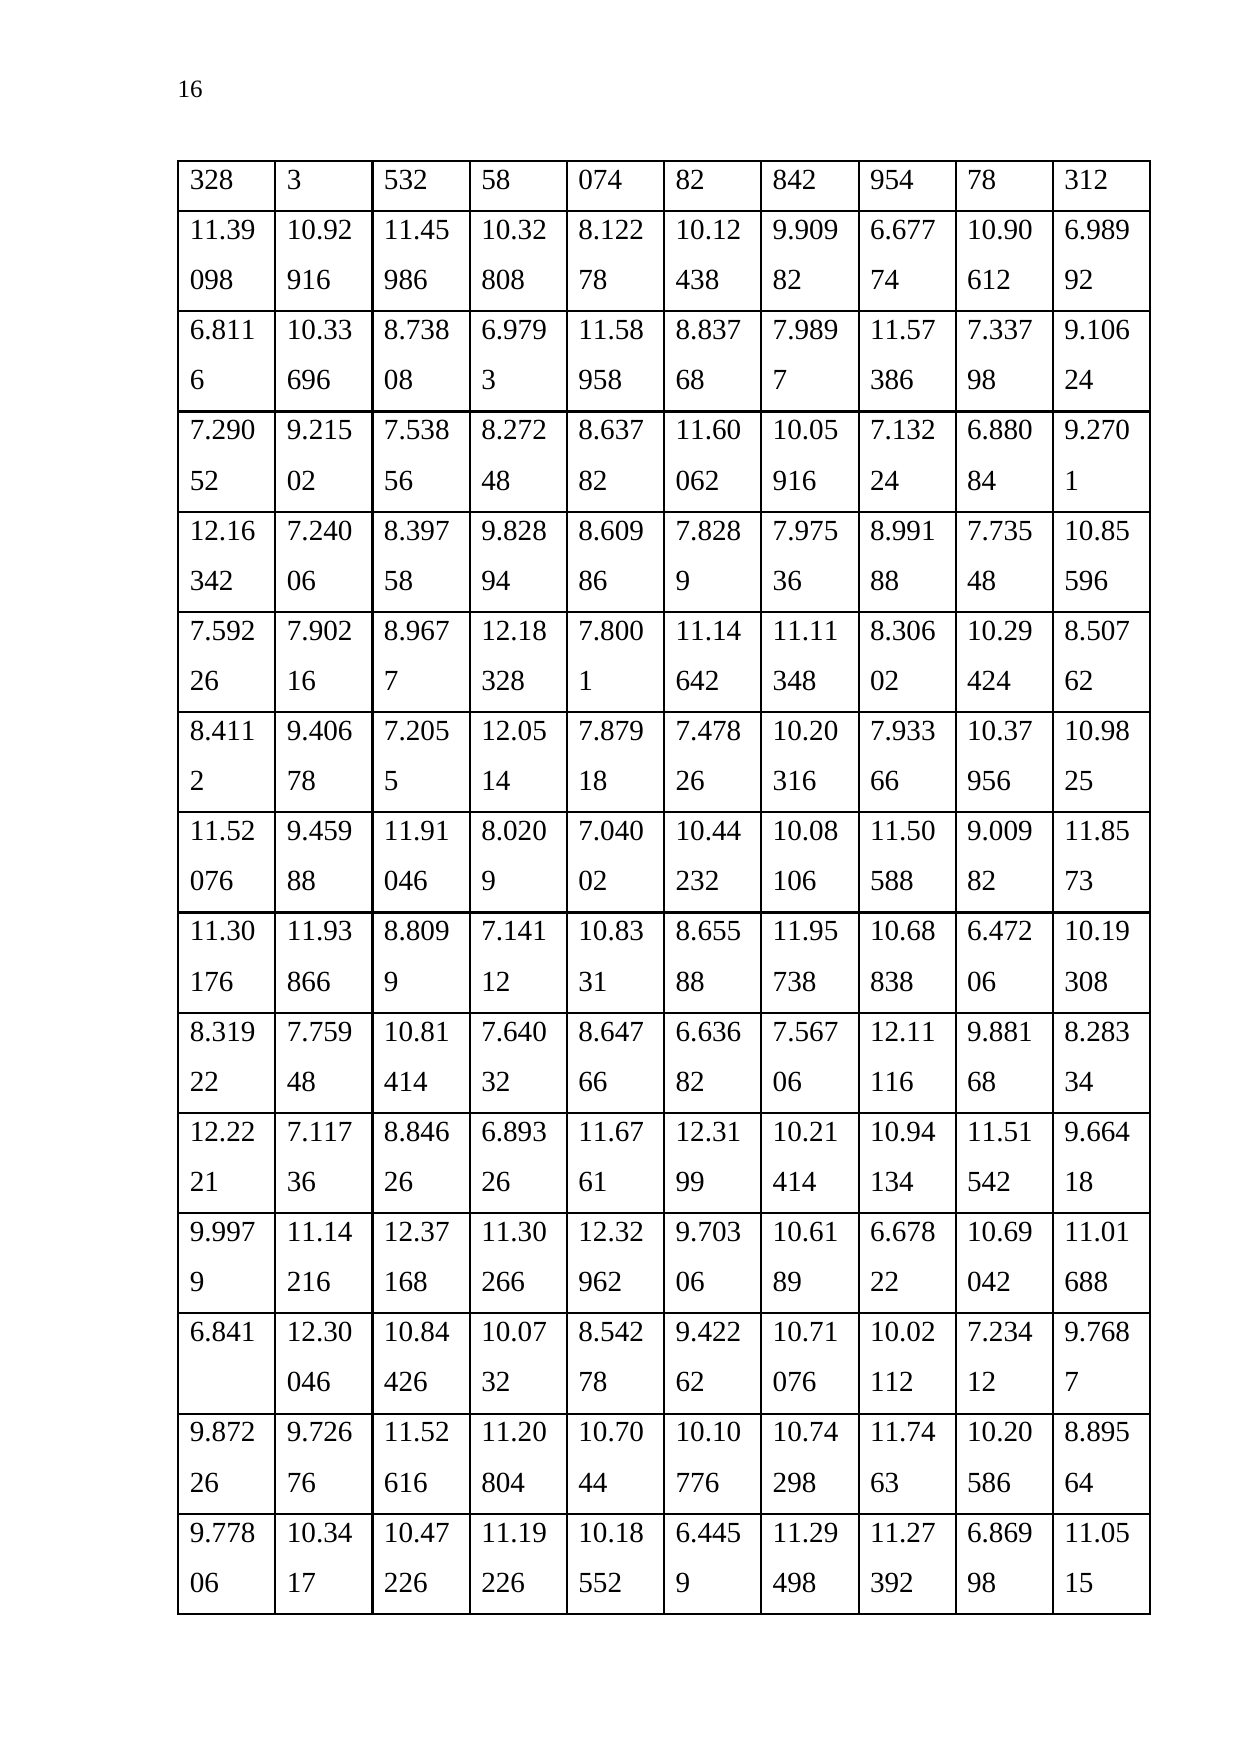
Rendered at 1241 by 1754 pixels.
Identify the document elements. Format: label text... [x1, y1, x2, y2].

table_cell 10.25074 [568, 162, 663, 210]
table_cell 10.29424 [957, 613, 1052, 711]
table_cell 10.21312 [1054, 162, 1149, 210]
table_cell 10.6189 [762, 1214, 858, 1312]
table_cell 9.42262 [665, 1314, 760, 1412]
table_cell 8.64766 [568, 1014, 663, 1112]
table_cell 7.73548 [957, 513, 1052, 611]
table_cell 11.30842 [762, 162, 858, 210]
table_cell 11.52076 [179, 813, 274, 911]
table_cell 11.58958 [568, 312, 663, 410]
table_cell 9.88168 [957, 1014, 1052, 1112]
table_cell 6.86998 [957, 1515, 1052, 1613]
table_cell 7.59226 [179, 613, 274, 711]
table_cell 9.2701 [1054, 413, 1149, 511]
table_cell 11.11348 [762, 613, 858, 711]
table_cell 10.74298 [762, 1415, 858, 1513]
table_cell 9.9979 [179, 1214, 274, 1312]
table_cell 10.19308 [1054, 914, 1149, 1012]
table_cell 11.57386 [860, 312, 955, 410]
table_cell 8.8099 [374, 914, 469, 1012]
table_cell 8.30602 [860, 613, 955, 711]
table_cell 9.90982 [762, 212, 858, 310]
table_cell 7.91578 [957, 162, 1052, 210]
table_cell 11.82328 [179, 162, 274, 210]
table_cell 7.6813 [276, 162, 371, 210]
table_cell 12.32962 [568, 1214, 663, 1312]
table_cell 7.29052 [179, 413, 274, 511]
table_cell 12.3199 [665, 1114, 760, 1212]
table_cell 6.67822 [860, 1214, 955, 1312]
table_cell 6.88084 [957, 413, 1052, 511]
table_cell 9.70306 [665, 1214, 760, 1312]
table_cell 10.3417 [276, 1515, 371, 1613]
table_cell 11.30266 [471, 1214, 566, 1312]
table_cell 10.08106 [762, 813, 858, 911]
table_cell 10.78954 [860, 162, 955, 210]
table_cell 9.00982 [957, 813, 1052, 911]
table_cell 7.00282 [665, 162, 760, 210]
table_cell 7.33798 [957, 312, 1052, 410]
table_cell 10.71076 [762, 1314, 858, 1412]
table_cell 8.39758 [374, 513, 469, 611]
table_cell 7.90216 [276, 613, 371, 711]
table_cell 11.20804 [471, 1415, 566, 1513]
table_cell 11.8573 [1054, 813, 1149, 911]
table_cell 9.21502 [276, 413, 371, 511]
table_cell 8.84626 [374, 1114, 469, 1212]
table_cell 7.47826 [665, 713, 760, 811]
table_cell 6.89326 [471, 1114, 566, 1212]
table_cell 10.12438 [665, 212, 760, 310]
table_cell 10.81414 [374, 1014, 469, 1112]
table_cell 12.37168 [374, 1214, 469, 1312]
table_cell 7.75948 [276, 1014, 371, 1112]
table_cell 10.32808 [471, 212, 566, 310]
table_cell 10.0732 [471, 1314, 566, 1412]
table_cell 11.19226 [471, 1515, 566, 1613]
table_cell 7.04002 [568, 813, 663, 911]
table_cell 7.8001 [568, 613, 663, 711]
table_cell 11.14642 [665, 613, 760, 711]
table_cell 12.36532 [374, 162, 469, 210]
table_cell 11.50588 [860, 813, 955, 911]
table_cell 11.52616 [374, 1415, 469, 1513]
table_cell 10.20316 [762, 713, 858, 811]
table_cell 10.94134 [860, 1114, 955, 1212]
table_cell 8.99188 [860, 513, 955, 611]
table_cell 7.64032 [471, 1014, 566, 1112]
table_cell 8.83768 [665, 312, 760, 410]
table_cell 10.84426 [374, 1314, 469, 1412]
table_cell 10.85596 [1054, 513, 1149, 611]
table_cell 10.20586 [957, 1415, 1052, 1513]
table_cell 12.30046 [276, 1314, 371, 1412]
table_cell 12.16342 [179, 513, 274, 611]
table_cell 11.01688 [1054, 1214, 1149, 1312]
table_cell 8.65588 [665, 914, 760, 1012]
table_cell 7.56706 [762, 1014, 858, 1112]
table_cell 8.73808 [374, 312, 469, 410]
table_cell 11.39098 [179, 212, 274, 310]
table_cell 8.4112 [179, 713, 274, 811]
table_cell 10.05916 [762, 413, 858, 511]
table_cell 9.72676 [276, 1415, 371, 1513]
table_cell 11.93866 [276, 914, 371, 1012]
table_cell 9.45988 [276, 813, 371, 911]
table_cell 8.54278 [568, 1314, 663, 1412]
table_cell 10.10776 [665, 1415, 760, 1513]
table_cell 7.8289 [665, 513, 760, 611]
table_cell 9.7687 [1054, 1314, 1149, 1412]
table_cell 8.28334 [1054, 1014, 1149, 1112]
table_cell 11.91046 [374, 813, 469, 911]
table_cell 12.0514 [471, 713, 566, 811]
table_cell 11.6761 [568, 1114, 663, 1212]
table_cell 11.51542 [957, 1114, 1052, 1212]
table_cell 10.69042 [957, 1214, 1052, 1312]
table_cell 9.66418 [1054, 1114, 1149, 1212]
table_cell 8.0209 [471, 813, 566, 911]
table_cell 8.9677 [374, 613, 469, 711]
table_cell 6.4459 [665, 1515, 760, 1613]
table_cell 6.67774 [860, 212, 955, 310]
table_cell 10.9825 [1054, 713, 1149, 811]
table_cell 10.8331 [568, 914, 663, 1012]
table_cell 10.21414 [762, 1114, 858, 1212]
table_cell 10.18552 [568, 1515, 663, 1613]
table_cell 7.24006 [276, 513, 371, 611]
table_cell 11.95738 [762, 914, 858, 1012]
table_cell 12.2221 [179, 1114, 274, 1212]
table_cell 9.10624 [1054, 312, 1149, 410]
table_cell 8.63782 [568, 413, 663, 511]
table_cell 12.11116 [860, 1014, 955, 1112]
table_cell 11.30176 [179, 914, 274, 1012]
table_cell 10.37956 [957, 713, 1052, 811]
table_cell 9.22558 [471, 162, 566, 210]
table_cell 7.23412 [957, 1314, 1052, 1412]
table_cell 8.12278 [568, 212, 663, 310]
table_cell 6.98992 [1054, 212, 1149, 310]
table_cell 11.7463 [860, 1415, 955, 1513]
table_cell 7.53856 [374, 413, 469, 511]
table_cell 11.29498 [762, 1515, 858, 1613]
table_cell 8.60986 [568, 513, 663, 611]
table_cell 9.40678 [276, 713, 371, 811]
table_cell 10.33696 [276, 312, 371, 410]
table_cell 8.27248 [471, 413, 566, 511]
table_cell 11.14216 [276, 1214, 371, 1312]
table_cell 9.87226 [179, 1415, 274, 1513]
table_cell 6.47206 [957, 914, 1052, 1012]
table_cell 10.68838 [860, 914, 955, 1012]
table_cell 10.02112 [860, 1314, 955, 1412]
table_cell 9.77806 [179, 1515, 274, 1613]
table_cell 11.0515 [1054, 1515, 1149, 1613]
table_cell 9.82894 [471, 513, 566, 611]
table_cell 7.97536 [762, 513, 858, 611]
table_cell 10.7044 [568, 1415, 663, 1513]
table_cell 7.93366 [860, 713, 955, 811]
table_cell 6.841 [179, 1314, 274, 1412]
table_cell 10.44232 [665, 813, 760, 911]
table_cell 11.27392 [860, 1515, 955, 1613]
table_cell 7.14112 [471, 914, 566, 1012]
table_cell 10.47226 [374, 1515, 469, 1613]
table_cell 11.60062 [665, 413, 760, 511]
table_cell 8.50762 [1054, 613, 1149, 711]
table_cell 10.92916 [276, 212, 371, 310]
table_cell 8.89564 [1054, 1415, 1149, 1513]
table_cell 6.8116 [179, 312, 274, 410]
table_cell 8.31922 [179, 1014, 274, 1112]
table_cell 7.11736 [276, 1114, 371, 1212]
table_cell 6.9793 [471, 312, 566, 410]
table_cell 7.2055 [374, 713, 469, 811]
table_cell 12.18328 [471, 613, 566, 711]
table_cell 7.9897 [762, 312, 858, 410]
table_cell 6.63682 [665, 1014, 760, 1112]
table_cell 11.45986 [374, 212, 469, 310]
table_cell 7.13224 [860, 413, 955, 511]
table_cell 10.90612 [957, 212, 1052, 310]
table_cell 7.87918 [568, 713, 663, 811]
